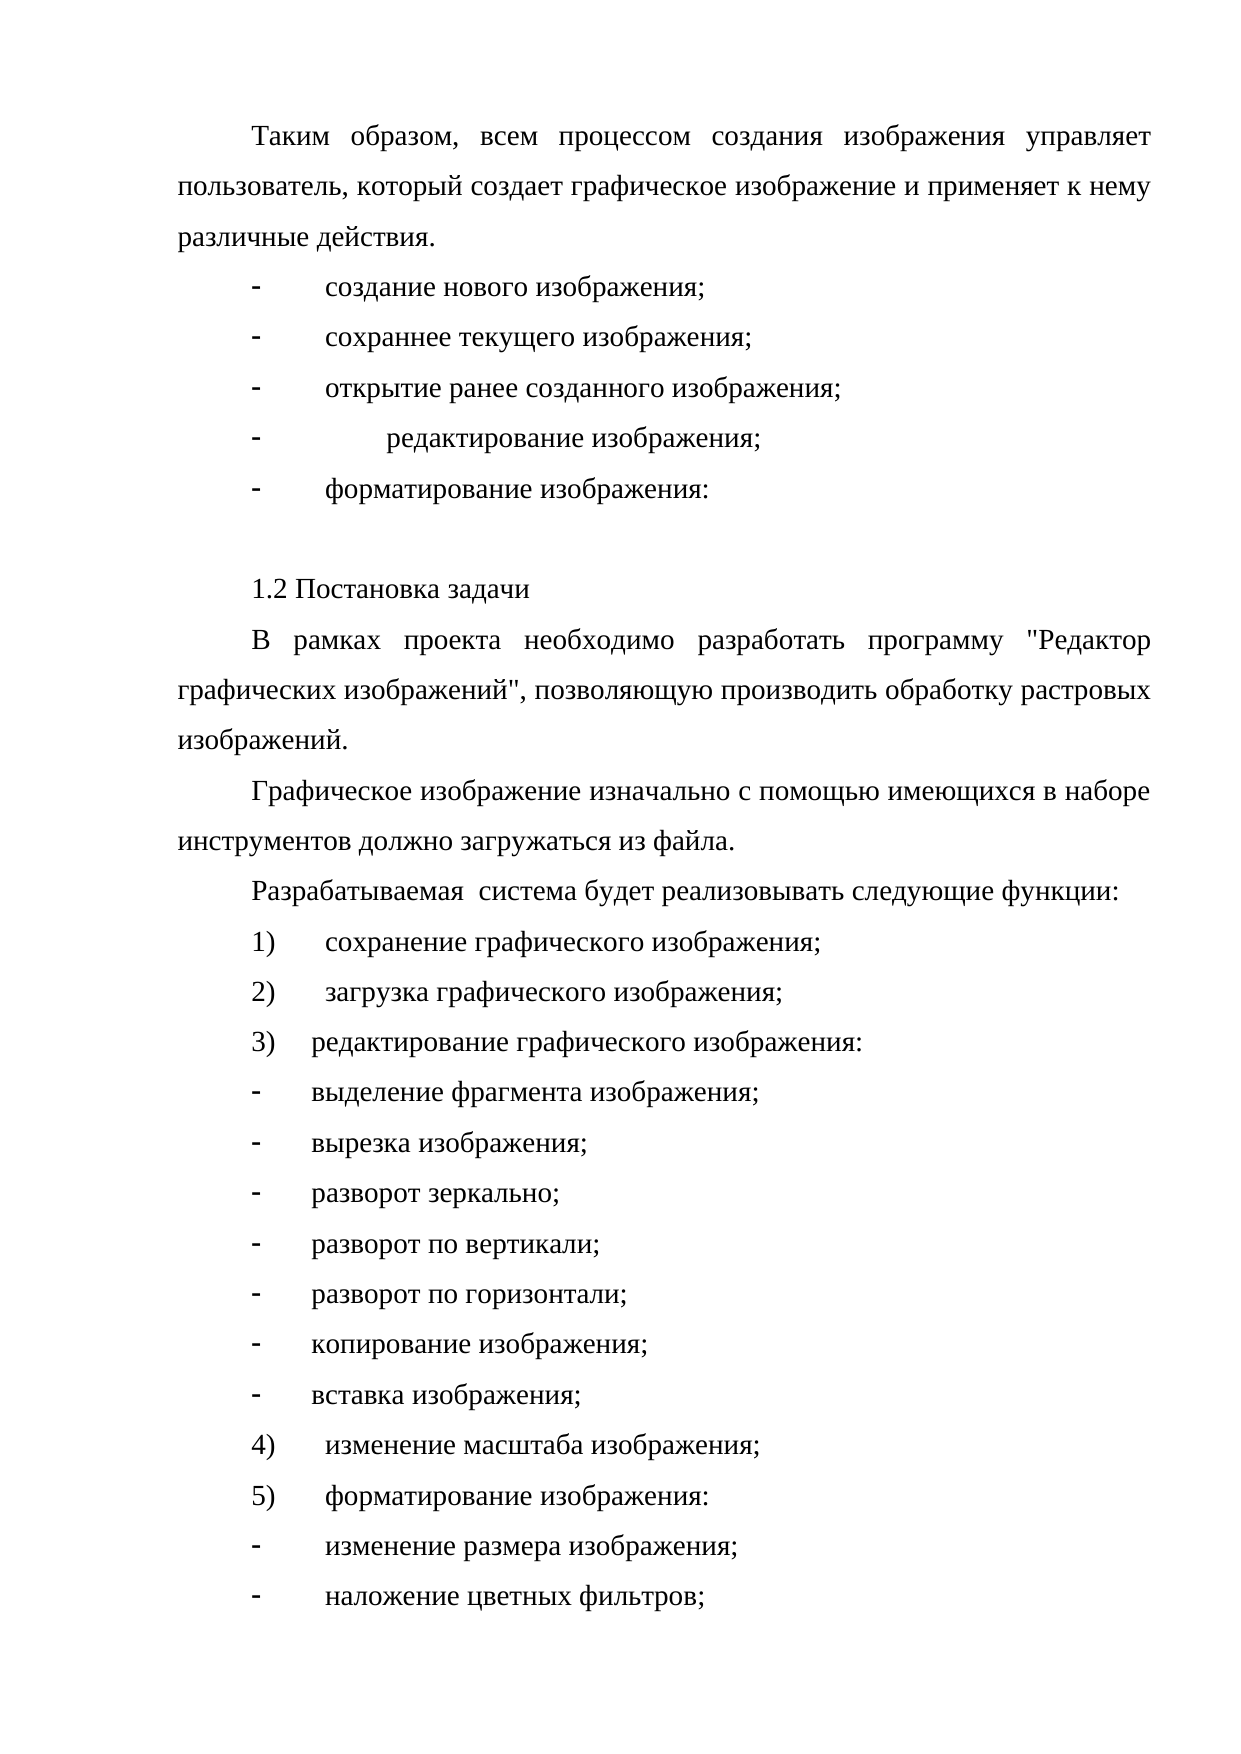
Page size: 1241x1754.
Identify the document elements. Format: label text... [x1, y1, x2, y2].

list выделение фрагмента изображения; [177, 1074, 1152, 1108]
list разворот по вертикали; [177, 1226, 1152, 1259]
text Графическое изображение изначально с помощью имеющихся в наборе инструментов должно загружаться из файла. [177, 773, 1152, 857]
list открытие ранее созданного изображения; [177, 370, 1152, 403]
list изменение размера изображения; [177, 1528, 1152, 1562]
list форматирование изображения: [177, 471, 1152, 504]
list сохраннее текущего изображения; [177, 319, 1152, 353]
list вырезка изображения; [177, 1125, 1152, 1159]
text Разрабатываемая система будет реализовывать следующие функции: [177, 873, 1152, 907]
list вставка изображения; [177, 1377, 1152, 1411]
list изменение масштаба изображения; [177, 1427, 1152, 1461]
list разворот по горизонтали; [177, 1276, 1152, 1310]
list разворот зеркально; [177, 1175, 1152, 1209]
list создание нового изображения; [177, 269, 1152, 303]
list наложение цветных фильтров; [177, 1578, 1152, 1612]
list копирование изображения; [177, 1327, 1152, 1360]
text В рамках проекта необходимо разработать программу "Редактор графических изображений", позволяющую производить обработку растровых изображений. [177, 622, 1152, 756]
list загрузка графического изображения; [177, 974, 1152, 1007]
text Таким образом, всем процессом создания изображения управляет пользователь, который создает графическое изображение и применяет к нему различные действия. [177, 118, 1152, 252]
list сохранение графического изображения; [177, 924, 1152, 957]
subtitle 1.2 Постановка задачи [177, 571, 1152, 605]
list форматирование изображения: [177, 1478, 1152, 1511]
list редактирование изображения; [177, 420, 1152, 454]
list редактирование графического изображения: [177, 1024, 1152, 1058]
